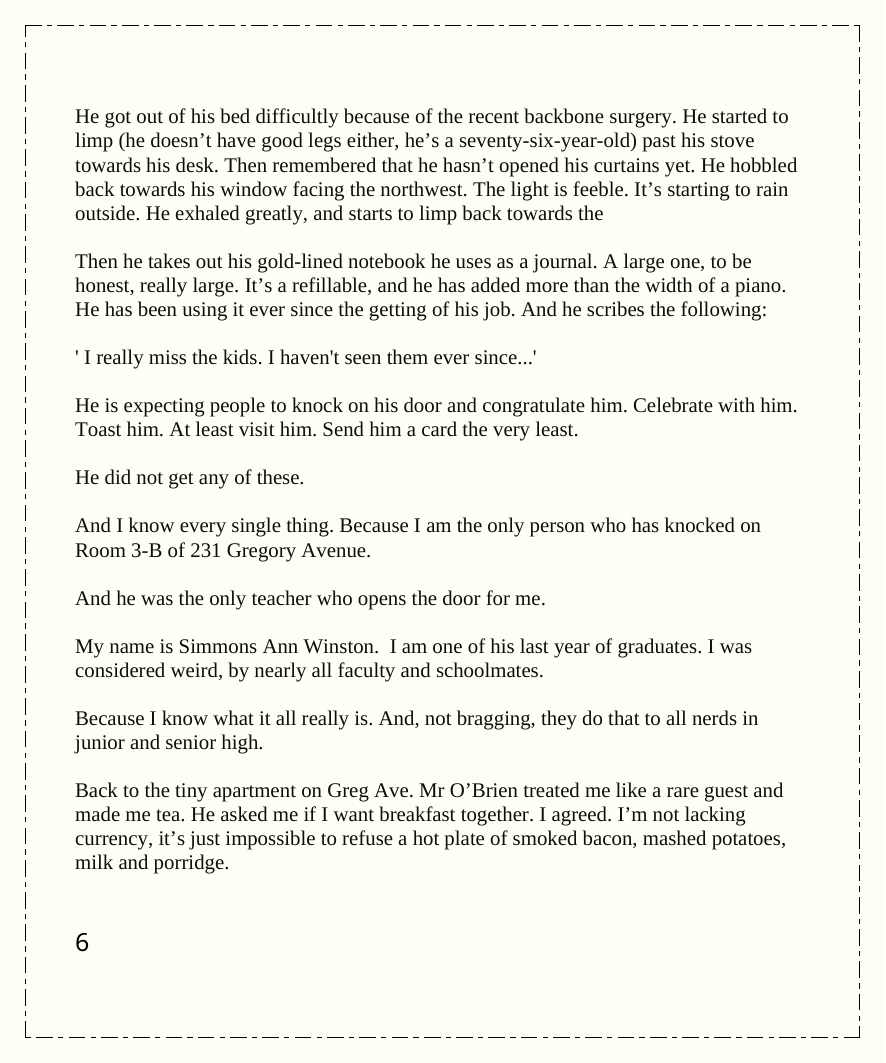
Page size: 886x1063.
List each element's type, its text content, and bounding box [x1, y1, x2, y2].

text And I know every single thing. Because I am the only person who has knocked on Room 3-B of 231 Gregory Avenue. [75, 513, 810, 562]
text He is expecting people to knock on his door and congratulate him. Celebrate with him. Toast him. At least visit him. Send him a card the very least. [75, 393, 810, 441]
text He got out of his bed difficultly because of the recent backbone surgery. He started to limp (he doesn’t have good legs either, he’s a seventy-six-year-old) past his stove towards his desk. Then remembered that he hasn’t opened his curtains yet. He hobbled back towards his window facing the northwest. The light is feeble. It’s starting to rain outside. He exhaled greatly, and starts to limp back towards the [75, 104, 810, 225]
text My name is Simmons Ann Winston. I am one of his last year of graduates. I was considered weird, by nearly all faculty and schoolmates. [75, 634, 810, 682]
text Back to the tiny apartment on Greg Ave. Mr O’Brien treated me like a rare guest and made me tea. He asked me if I want breakfast together. I agreed. I’m not lacking currency, it’s just impossible to refuse a hot plate of smoked bacon, mashed potatoes, milk and porridge. [75, 778, 810, 874]
text And he was the only teacher who opens the door for me. [75, 586, 810, 610]
text He did not get any of these. [75, 465, 810, 489]
text ' I really miss the kids. I haven't seen them ever since...' [75, 345, 810, 369]
text Then he takes out his gold-lined notebook he uses as a journal. A large one, to be honest, really large. It’s a refillable, and he has added more than the width of a piano. He has been using it ever since the getting of his job. And he scribes the following: [75, 249, 810, 321]
text Because I know what it all really is. And, not bragging, they do that to all nerds in junior and senior high. [75, 706, 810, 754]
